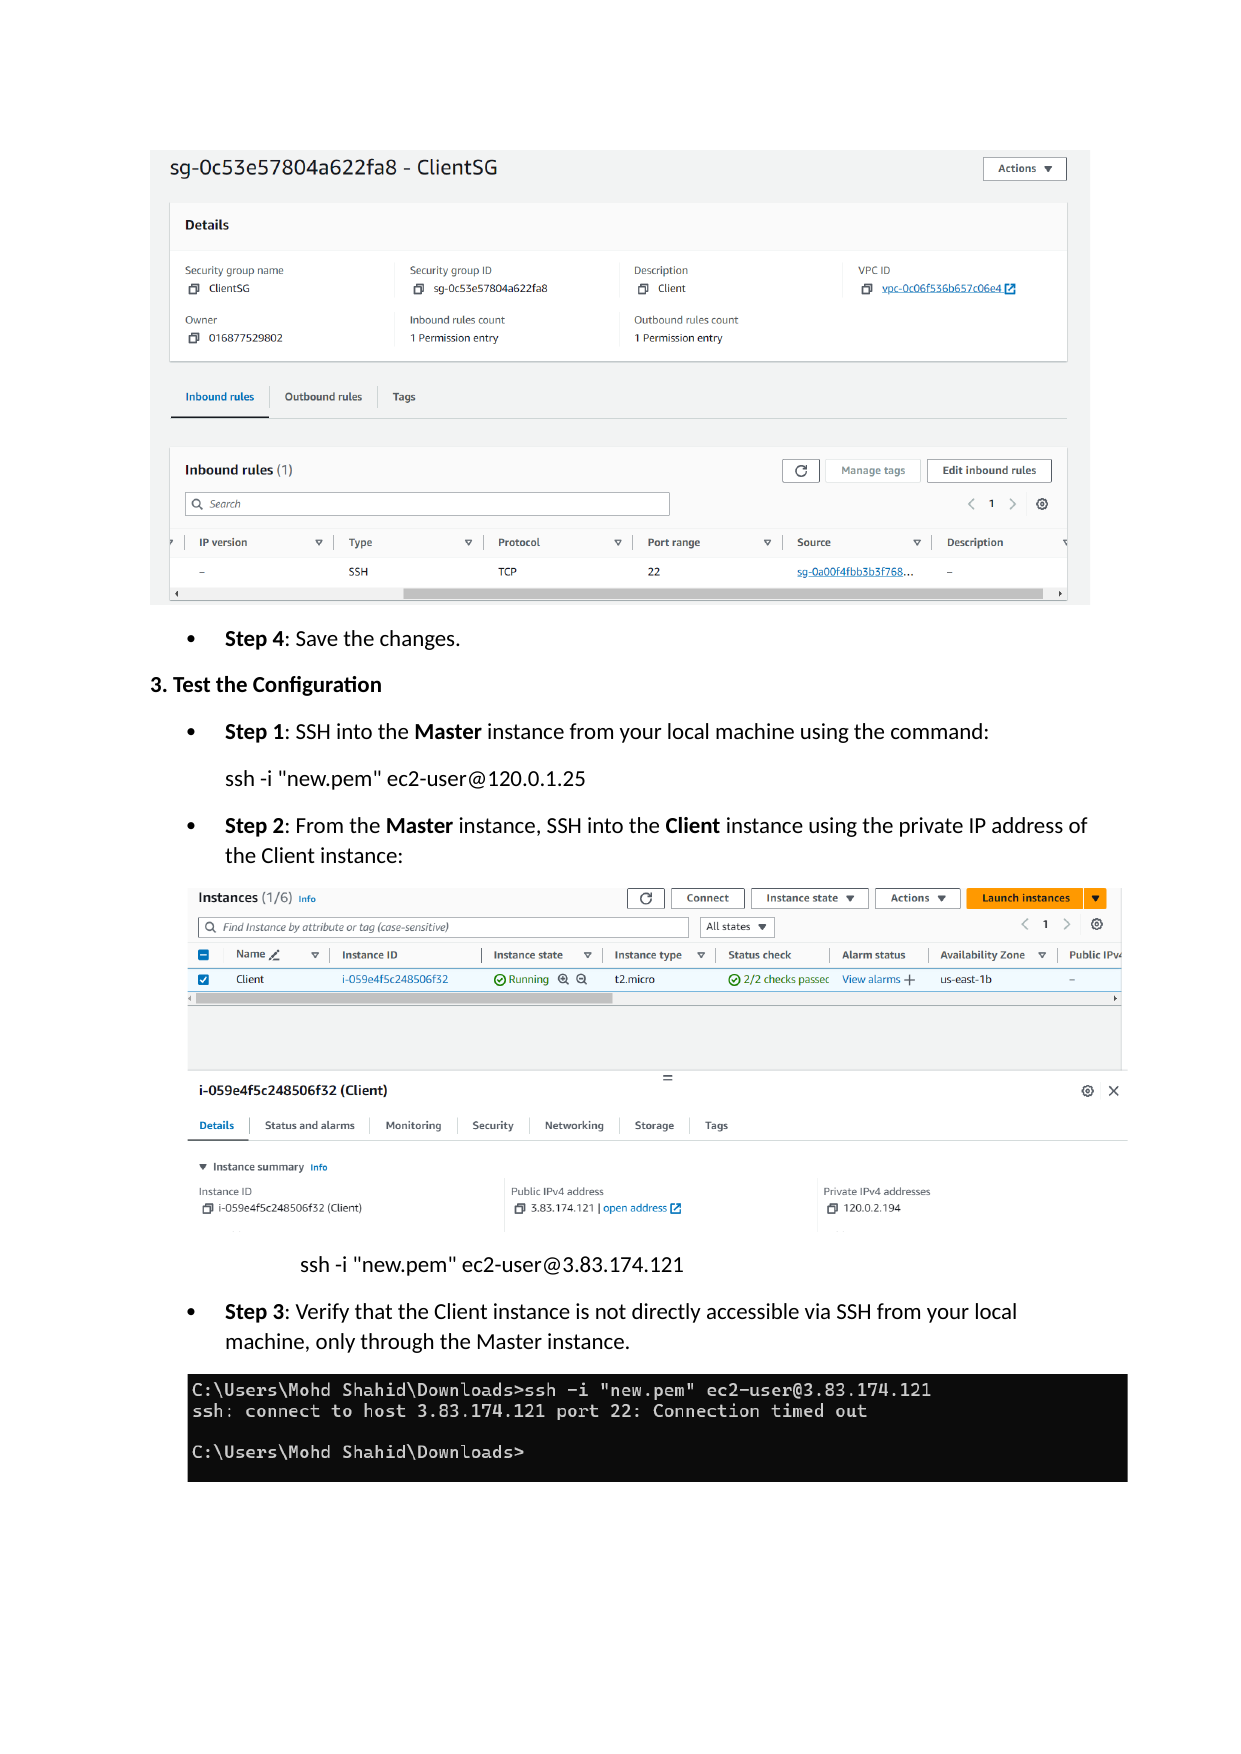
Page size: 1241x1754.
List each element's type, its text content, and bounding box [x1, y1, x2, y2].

list Step 1: SSH into the Master instance from your local machine using the command: [187, 717, 1090, 745]
picture [150, 150, 1091, 605]
picture [187, 888, 1128, 1232]
picture [187, 1374, 1128, 1482]
list Step 4: Save the changes. [187, 624, 1090, 652]
text ssh -i "new.pem" ec2-user@3.83.174.121 [150, 1250, 1090, 1278]
text ssh -i "new.pem" ec2-user@120.0.1.25 [150, 764, 1090, 792]
list Step 2: From the Master instance, SSH into the Client instance using the private IP address of the Client instance: [187, 811, 1090, 869]
text 3. Test the Configuration [150, 671, 1090, 698]
list Step 3: Verify that the Client instance is not directly accessible via SSH from your local machine, only through the Master instance. [187, 1297, 1090, 1355]
